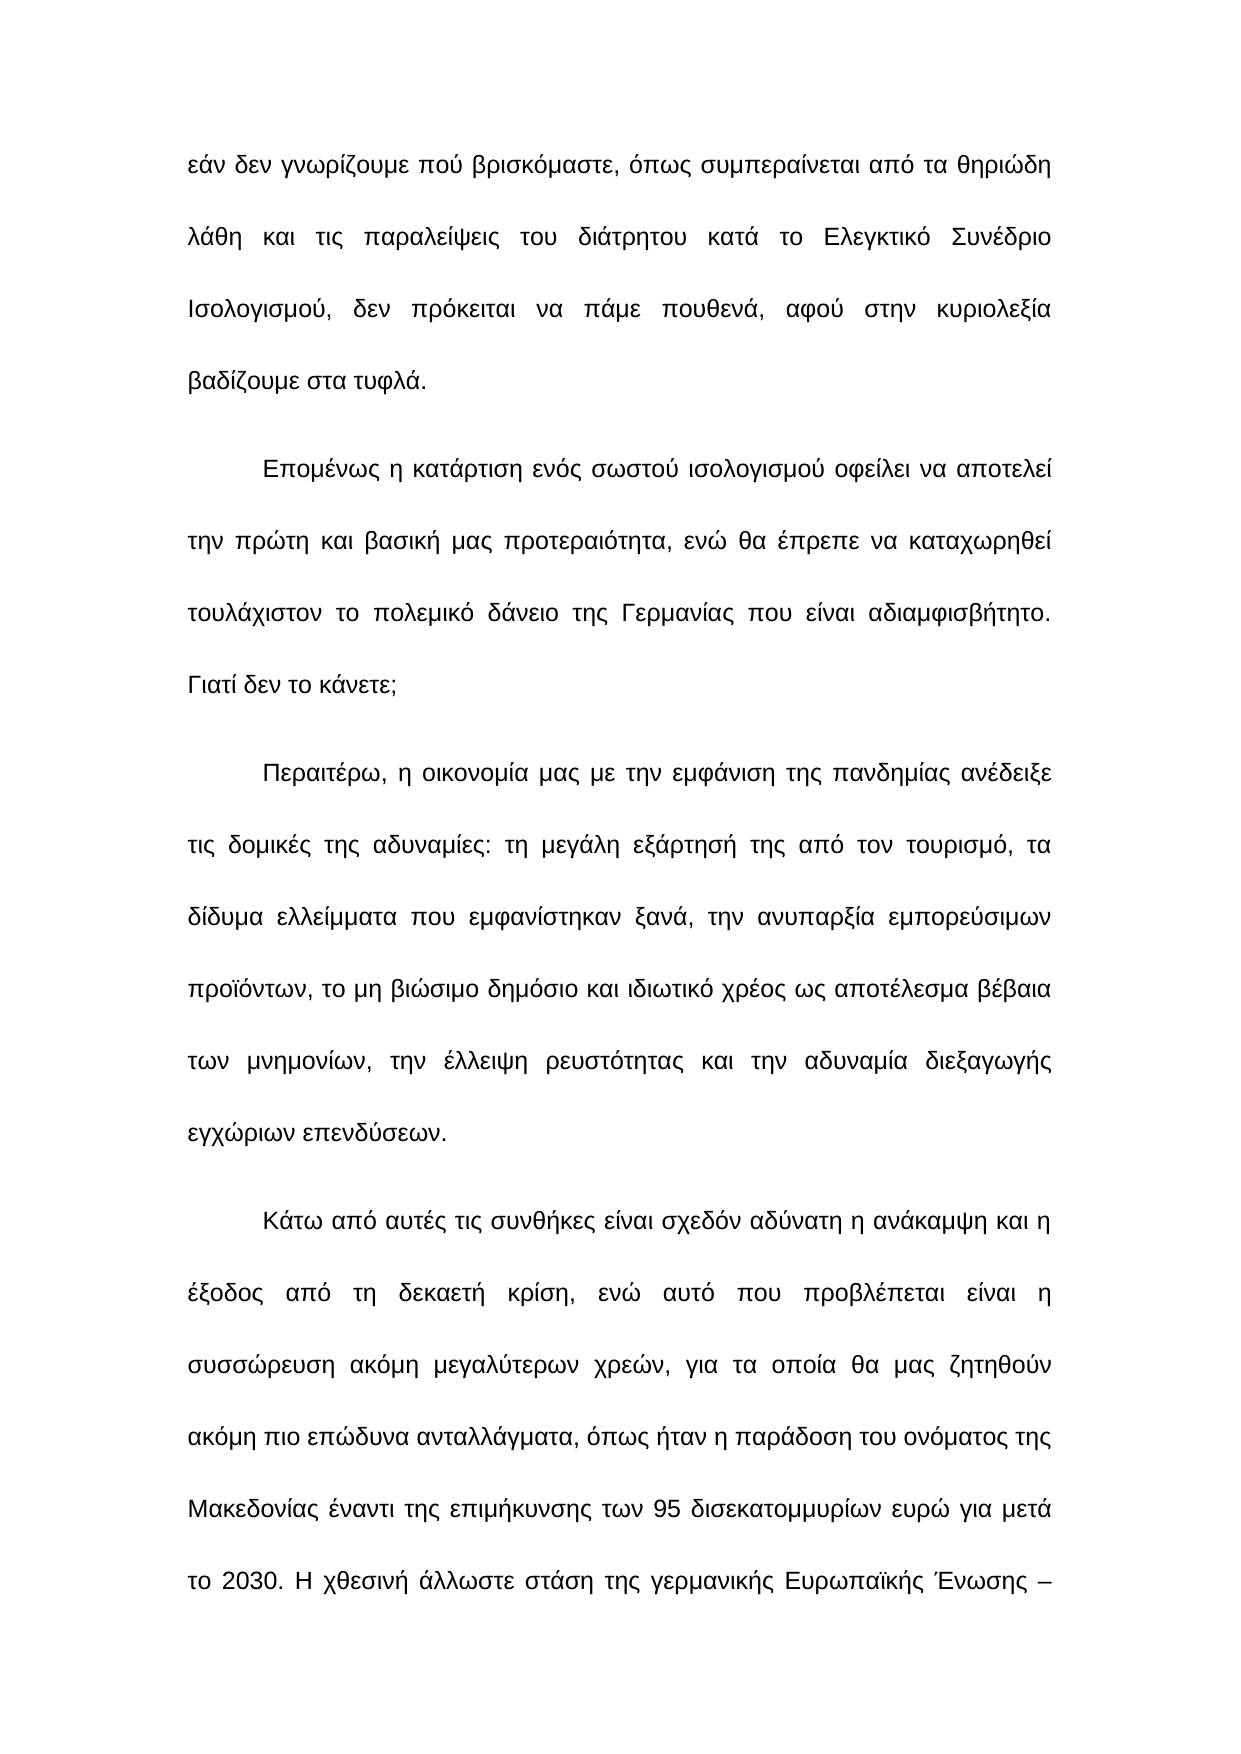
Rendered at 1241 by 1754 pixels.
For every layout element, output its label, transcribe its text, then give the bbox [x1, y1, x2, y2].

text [187, 1206, 1053, 1594]
text Περαιτέρω, η οικονομία μας με την εμφάνιση της πανδημίας ανέδειξε τις δομικές της αδυναμίες: τη μεγάλη εξάρτησή της από τον τουρισμό, τα δίδυμα ελλείμματα που εμφανίστηκαν ξανά, την ανυπαρξία εμπορεύσιμων προϊόντων, το μη βιώσιμο δημόσιο και ιδιωτικό χρέος ως αποτέλεσμα βέβαια των μνημονίων, την έλλειψη ρευστότητας και την αδυναμία διεξαγωγής εγχώριων επενδύσεων. [187, 758, 1053, 1146]
text Επομένως η κατάρτιση ενός σωστού ισολογισμού οφείλει να αποτελεί την πρώτη και βασική μας προτεραιότητα, ενώ θα έπρεπε να καταχωρηθεί τουλάχιστον το πολεμικό δάνειο της Γερμανίας που είναι αδιαμφισβήτητο. Γιατί δεν το κάνετε; [187, 454, 1053, 698]
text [187, 150, 1053, 394]
